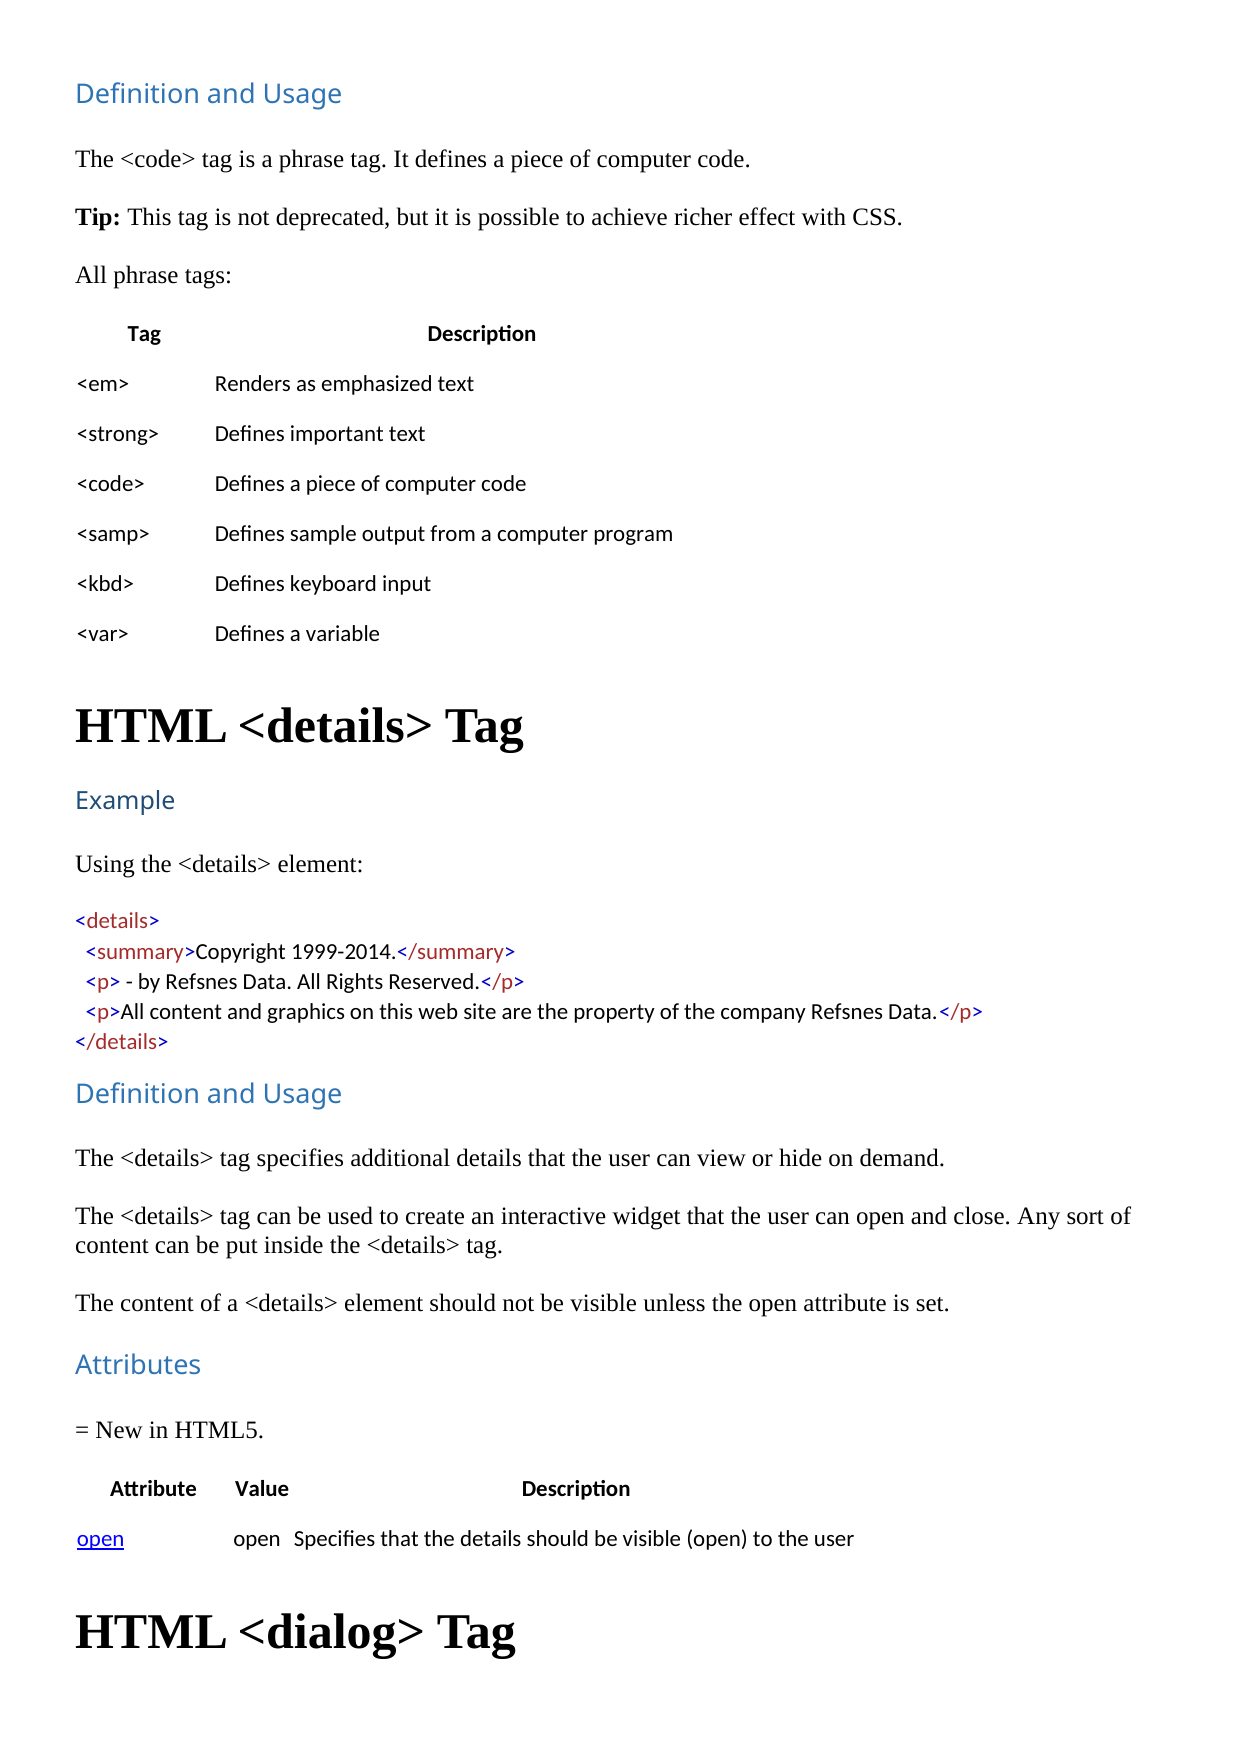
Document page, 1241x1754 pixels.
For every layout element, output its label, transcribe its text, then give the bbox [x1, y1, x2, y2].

text The <details> tag specifies additional details that the user can view or hide on demand. [75, 1143, 1165, 1172]
subtitle HTML <dialog> Tag [75, 1602, 1165, 1659]
table_cell Defines a variable [213, 617, 751, 667]
table_header Description [292, 1473, 860, 1523]
table_cell Defines keyboard input [213, 567, 751, 617]
subtitle Attributes [75, 1346, 1165, 1383]
text All phrase tags: [75, 260, 1165, 288]
subtitle Example [75, 783, 1165, 817]
table_header Description [213, 318, 751, 368]
table_cell open [75, 1523, 232, 1572]
table_header Value [232, 1473, 292, 1523]
text The content of a <details> element should not be visible unless the open attribute is set. [75, 1288, 1165, 1317]
subtitle Definition and Usage [75, 1074, 1165, 1111]
table_header Tag [75, 318, 213, 368]
table_cell open [232, 1523, 292, 1572]
table_cell Specifies that the details should be visible (open) to the user [292, 1523, 860, 1572]
text Tip: This tag is not deprecated, but it is possible to achieve richer effect with CSS. [75, 202, 1165, 231]
text = New in HTML5. [75, 1415, 1165, 1443]
text Using the <details> element: [75, 849, 1165, 877]
table_cell <var> [75, 617, 213, 667]
subtitle Definition and Usage [75, 75, 1165, 112]
table_header Attribute [75, 1473, 232, 1523]
table_cell <kbd> [75, 567, 213, 617]
text The <code> tag is a phrase tag. It defines a piece of computer code. [75, 144, 1165, 173]
table_cell Defines sample output from a computer program [213, 517, 751, 567]
subtitle HTML <details> Tag [75, 696, 1165, 754]
text <details> <summary>Copyright 1999-2014.</summary> <p> - by Refsnes Data. All Rights Reserved.</p> <p>All content and graphics on this web site are the property of the company Refsnes Data.</p> </details> [75, 907, 1165, 1056]
table_cell Renders as emphasized text [213, 368, 751, 417]
table_cell <strong> [75, 418, 213, 467]
text The <details> tag can be used to create an interactive widget that the user can open and close. Any sort of content can be put inside the <details> tag. [75, 1201, 1165, 1259]
table_cell Defines a piece of computer code [213, 468, 751, 517]
table_cell <code> [75, 468, 213, 517]
table_cell Defines important text [213, 418, 751, 467]
table_cell <em> [75, 368, 213, 417]
table_cell <samp> [75, 517, 213, 567]
